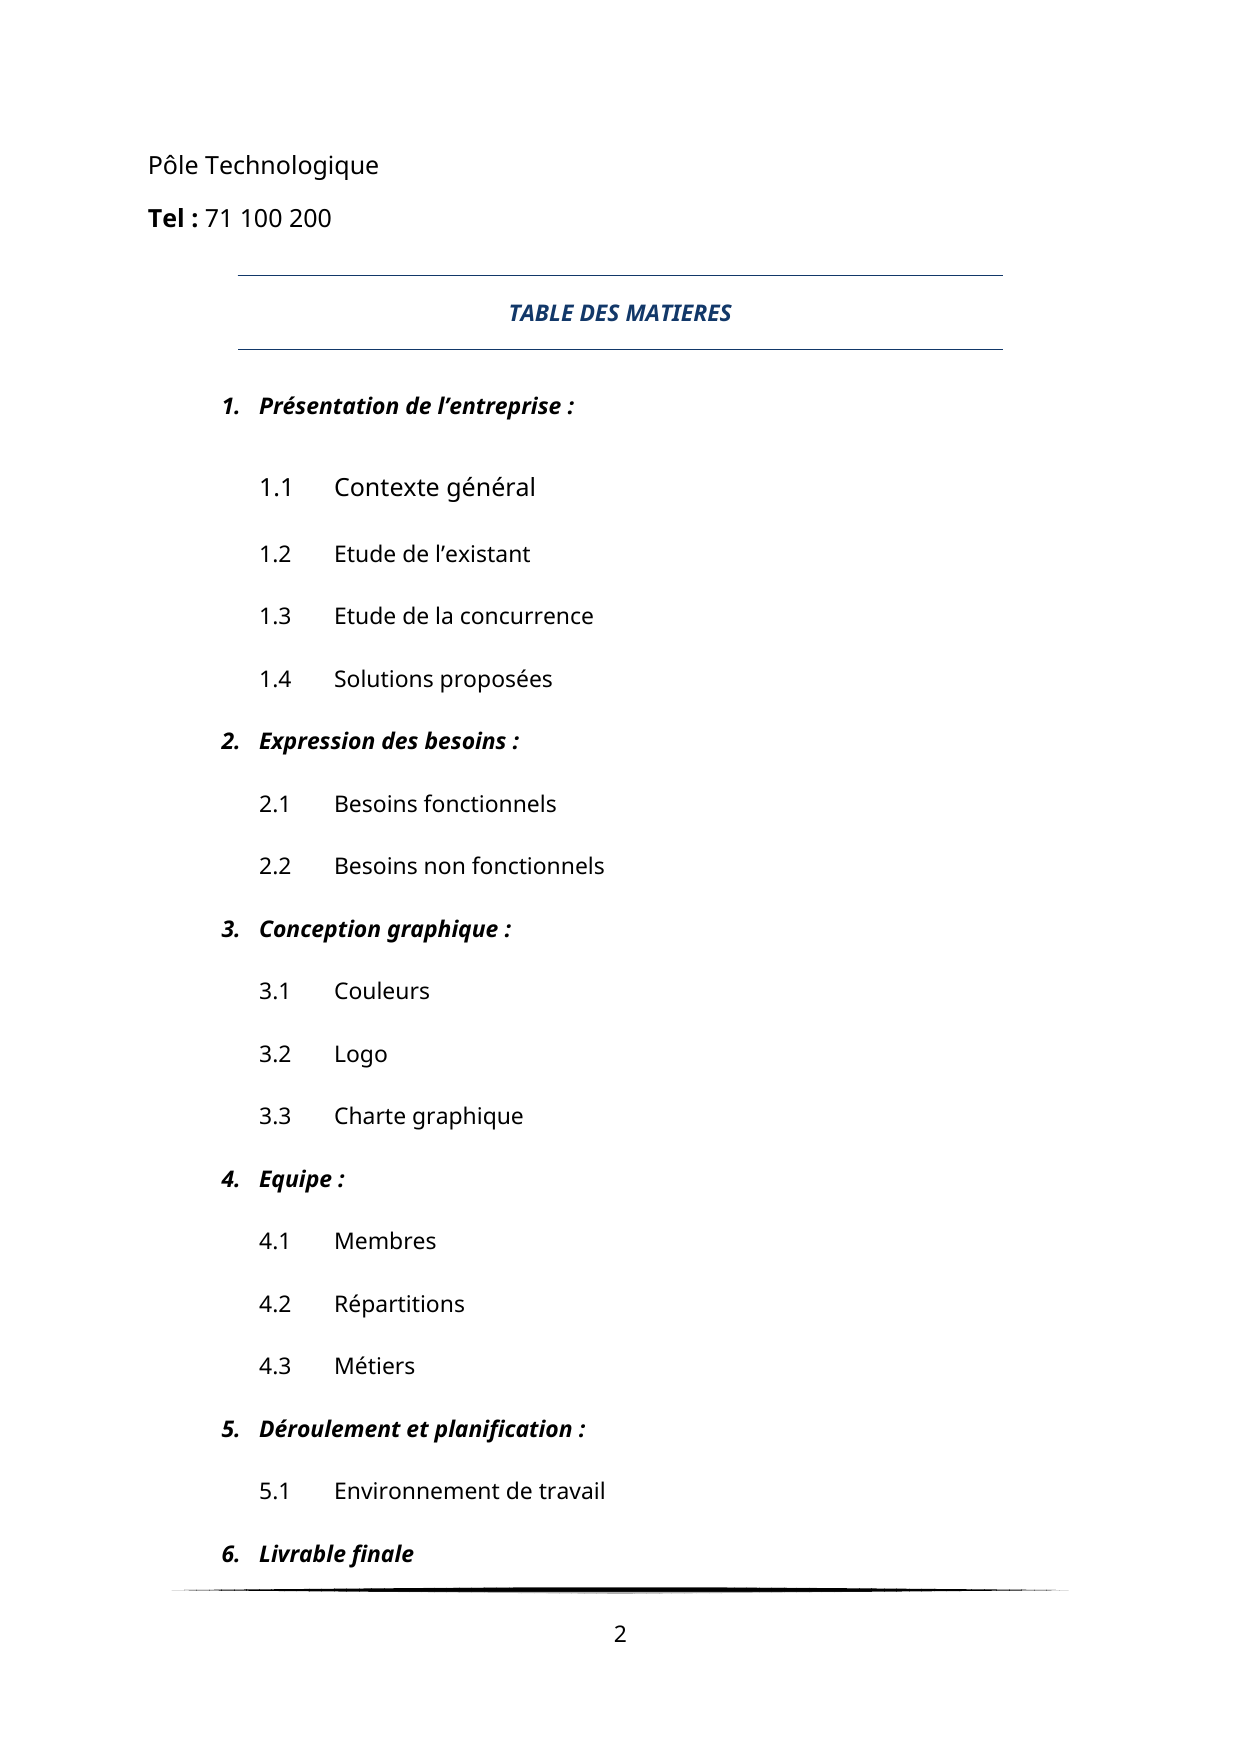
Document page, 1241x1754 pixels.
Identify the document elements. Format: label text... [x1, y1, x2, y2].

list Etude de l’existant [259, 538, 1093, 569]
subtitle Contexte général [259, 469, 1093, 503]
list Environnement de travail [259, 1475, 1093, 1506]
list Déroulement et planification : [221, 1413, 1093, 1444]
text Tel : 71 100 200 [148, 201, 1093, 235]
list Besoins fonctionnels [259, 788, 1093, 819]
list Charte graphique [259, 1100, 1093, 1131]
list Métiers [259, 1350, 1093, 1381]
text TABLE DES MATIERES [238, 276, 1003, 349]
list Etude de la concurrence [259, 600, 1093, 631]
list Expression des besoins : [221, 725, 1093, 756]
list Répartitions [259, 1288, 1093, 1319]
list Présentation de l’entreprise : [221, 390, 1093, 422]
picture [171, 1586, 1069, 1594]
list Logo [259, 1038, 1093, 1069]
list Equipe : [221, 1163, 1093, 1194]
list Besoins non fonctionnels [259, 850, 1093, 881]
list Membres [259, 1225, 1093, 1256]
list Solutions proposées [259, 663, 1093, 694]
list Couleurs [259, 975, 1093, 1006]
text Pôle Technologique [148, 148, 1093, 182]
list Livrable finale [221, 1538, 1093, 1569]
list Conception graphique : [221, 913, 1093, 944]
